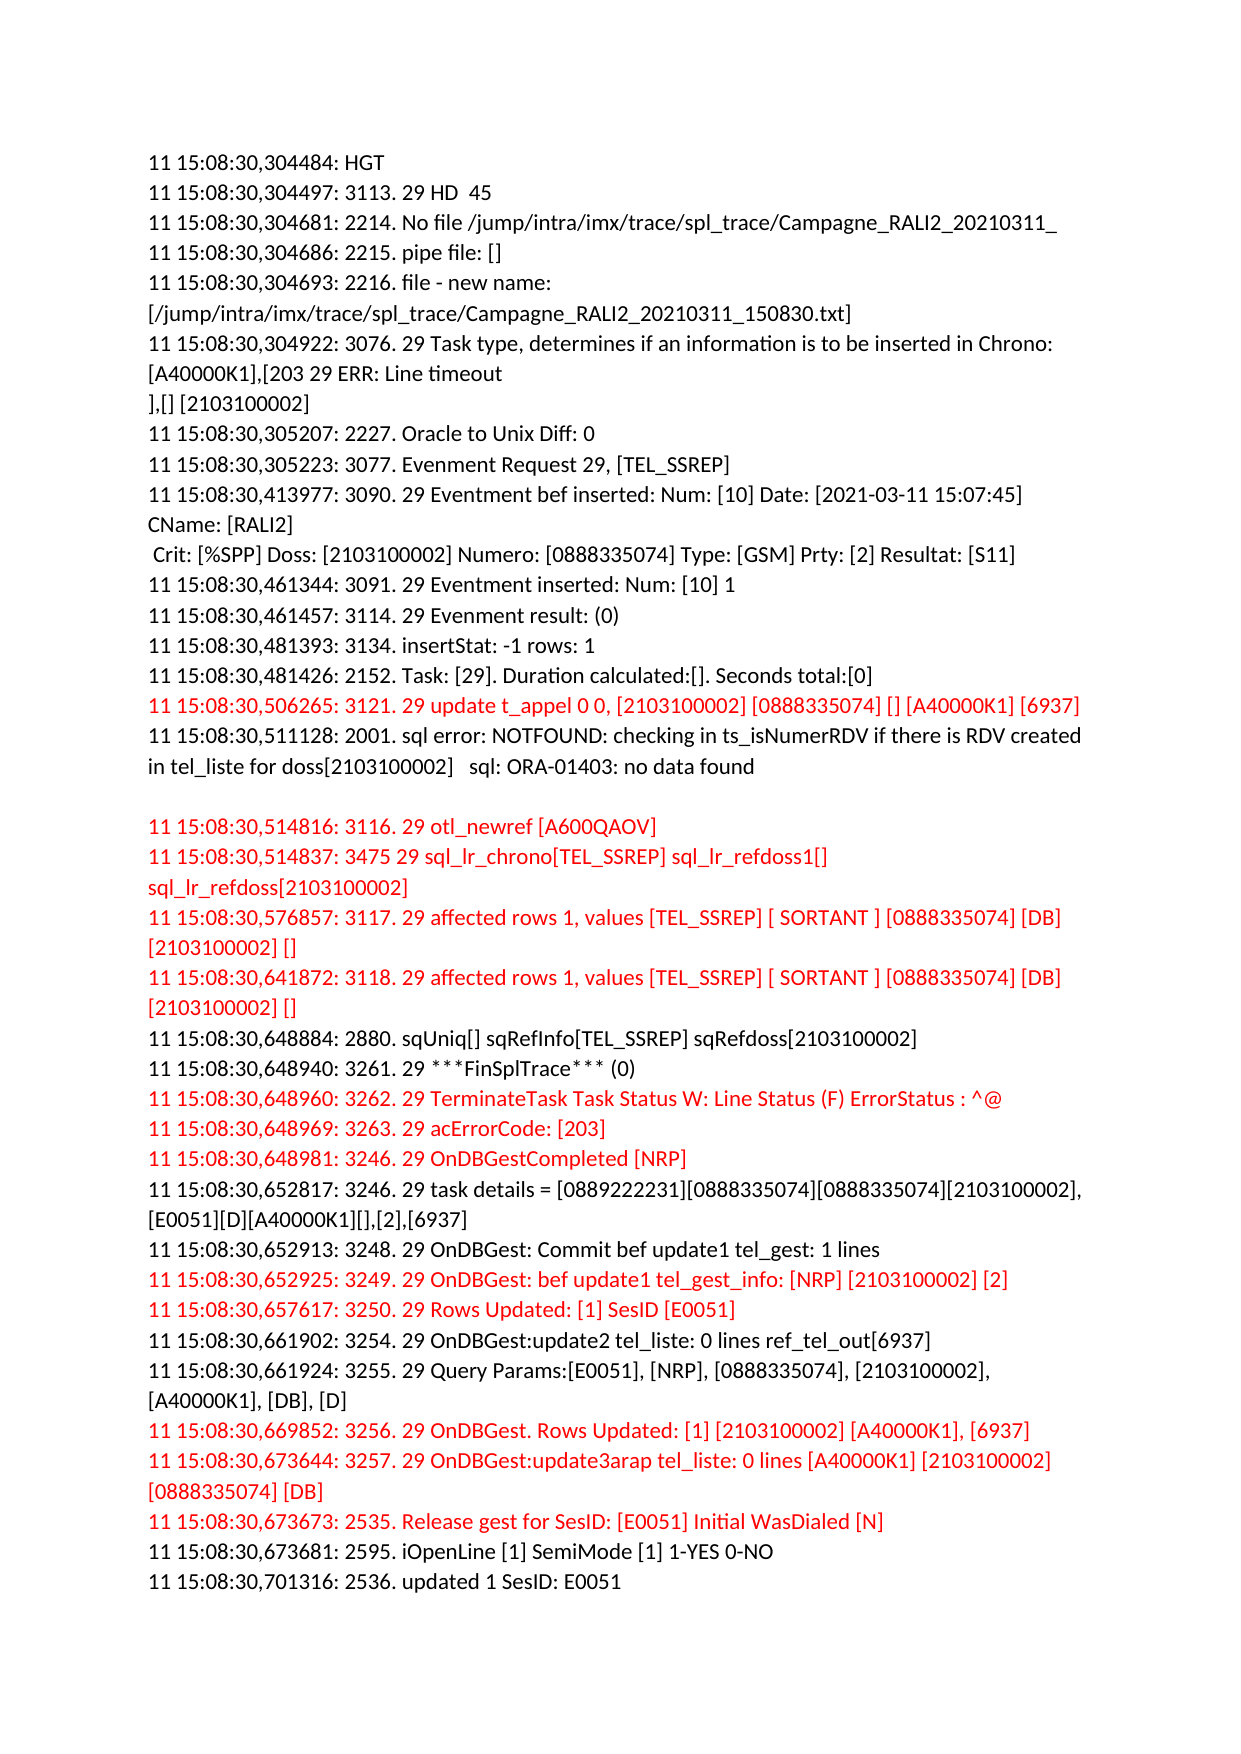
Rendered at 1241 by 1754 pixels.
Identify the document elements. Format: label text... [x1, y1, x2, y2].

text 11 15:08:30,661924: 3255. 29 Query Params:[E0051], [NRP], [0888335074], [2103100002], [A40000K1], [DB], [D] [148, 1356, 1093, 1414]
text 11 15:08:30,641872: 3118. 29 affected rows 1, values [TEL_SSREP] [ SORTANT ] [0888335074] [DB] [2103100002] [] [148, 963, 1093, 1021]
text 11 15:08:30,576857: 3117. 29 affected rows 1, values [TEL_SSREP] [ SORTANT ] [0888335074] [DB] [2103100002] [] [148, 903, 1093, 961]
text Crit: [%SPP] Doss: [2103100002] Numero: [0888335074] Type: [GSM] Prty: [2] Resultat: [S11] [148, 540, 1093, 568]
text 11 15:08:30,648940: 3261. 29 ***FinSplTrace*** (0) [148, 1054, 1093, 1082]
text 11 15:08:30,305207: 2227. Oracle to Unix Diff: 0 [148, 419, 1093, 447]
text 11 15:08:30,648969: 3263. 29 acErrorCode: [203] [148, 1114, 1093, 1142]
text ],[] [2103100002] [148, 389, 1093, 417]
text 11 15:08:30,648960: 3262. 29 TerminateTask Task Status W: Line Status (F) ErrorStatus : ^@ [148, 1084, 1093, 1112]
text 11 15:08:30,701316: 2536. updated 1 SesID: E0051 [148, 1567, 1093, 1595]
text 11 15:08:30,652925: 3249. 29 OnDBGest: bef update1 tel_gest_info: [NRP] [2103100002] [2] [148, 1265, 1093, 1293]
text 11 15:08:30,661902: 3254. 29 OnDBGest:update2 tel_liste: 0 lines ref_tel_out[6937] [148, 1326, 1093, 1354]
text 11 15:08:30,648884: 2880. sqUniq[] sqRefInfo[TEL_SSREP] sqRefdoss[2103100002] [148, 1024, 1093, 1052]
text 11 15:08:30,461457: 3114. 29 Evenment result: (0) [148, 601, 1093, 629]
text 11 15:08:30,304686: 2215. pipe file: [] [148, 238, 1093, 266]
text 11 15:08:30,514837: 3475 29 sql_lr_chrono[TEL_SSREP] sql_lr_refdoss1[] sql_lr_refdoss[2103100002] [148, 842, 1093, 901]
text 11 15:08:30,652817: 3246. 29 task details = [0889222231][0888335074][0888335074][2103100002], [E0051][D][A40000K1][],[2],[6937] [148, 1175, 1093, 1233]
text 11 15:08:30,304484: HGT [148, 148, 1093, 176]
text 11 15:08:30,511128: 2001. sql error: NOTFOUND: checking in ts_isNumerRDV if there is RDV created in tel_liste for doss[2103100002] sql: ORA-01403: no data found [148, 722, 1093, 780]
text 11 15:08:30,648981: 3246. 29 OnDBGestCompleted [NRP] [148, 1144, 1093, 1172]
text 11 15:08:30,673673: 2535. Release gest for SesID: [E0051] Initial WasDialed [N] [148, 1507, 1093, 1535]
text 11 15:08:30,652913: 3248. 29 OnDBGest: Commit bef update1 tel_gest: 1 lines [148, 1235, 1093, 1263]
text 11 15:08:30,481393: 3134. insertStat: -1 rows: 1 [148, 631, 1093, 659]
text 11 15:08:30,673644: 3257. 29 OnDBGest:update3arap tel_liste: 0 lines [A40000K1] [2103100002] [0888335074] [DB] [148, 1447, 1093, 1505]
text 11 15:08:30,461344: 3091. 29 Eventment inserted: Num: [10] 1 [148, 571, 1093, 598]
text 11 15:08:30,481426: 2152. Task: [29]. Duration calculated:[]. Seconds total:[0] [148, 661, 1093, 689]
text 11 15:08:30,514816: 3116. 29 otl_newref [A600QAOV] [148, 812, 1093, 840]
text 11 15:08:30,673681: 2595. iOpenLine [1] SemiMode [1] 1-YES 0-NO [148, 1537, 1093, 1565]
text 11 15:08:30,304693: 2216. file - new name: [/jump/intra/imx/trace/spl_trace/Campagne_RALI2_20210311_150830.txt] [148, 268, 1093, 327]
text 11 15:08:30,304497: 3113. 29 HD 45 [148, 178, 1093, 206]
text 11 15:08:30,304922: 3076. 29 Task type, determines if an information is to be inserted in Chrono:[A40000K1],[203 29 ERR: Line timeout [148, 329, 1093, 387]
text 11 15:08:30,304681: 2214. No file /jump/intra/imx/trace/spl_trace/Campagne_RALI2_20210311_ [148, 208, 1093, 236]
text 11 15:08:30,413977: 3090. 29 Eventment bef inserted: Num: [10] Date: [2021-03-11 15:07:45] CName: [RALI2] [148, 480, 1093, 538]
text 11 15:08:30,657617: 3250. 29 Rows Updated: [1] SesID [E0051] [148, 1296, 1093, 1323]
text 11 15:08:30,669852: 3256. 29 OnDBGest. Rows Updated: [1] [2103100002] [A40000K1], [6937] [148, 1416, 1093, 1444]
text 11 15:08:30,506265: 3121. 29 update t_appel 0 0, [2103100002] [0888335074] [] [A40000K1] [6937] [148, 691, 1093, 719]
text 11 15:08:30,305223: 3077. Evenment Request 29, [TEL_SSREP] [148, 450, 1093, 478]
